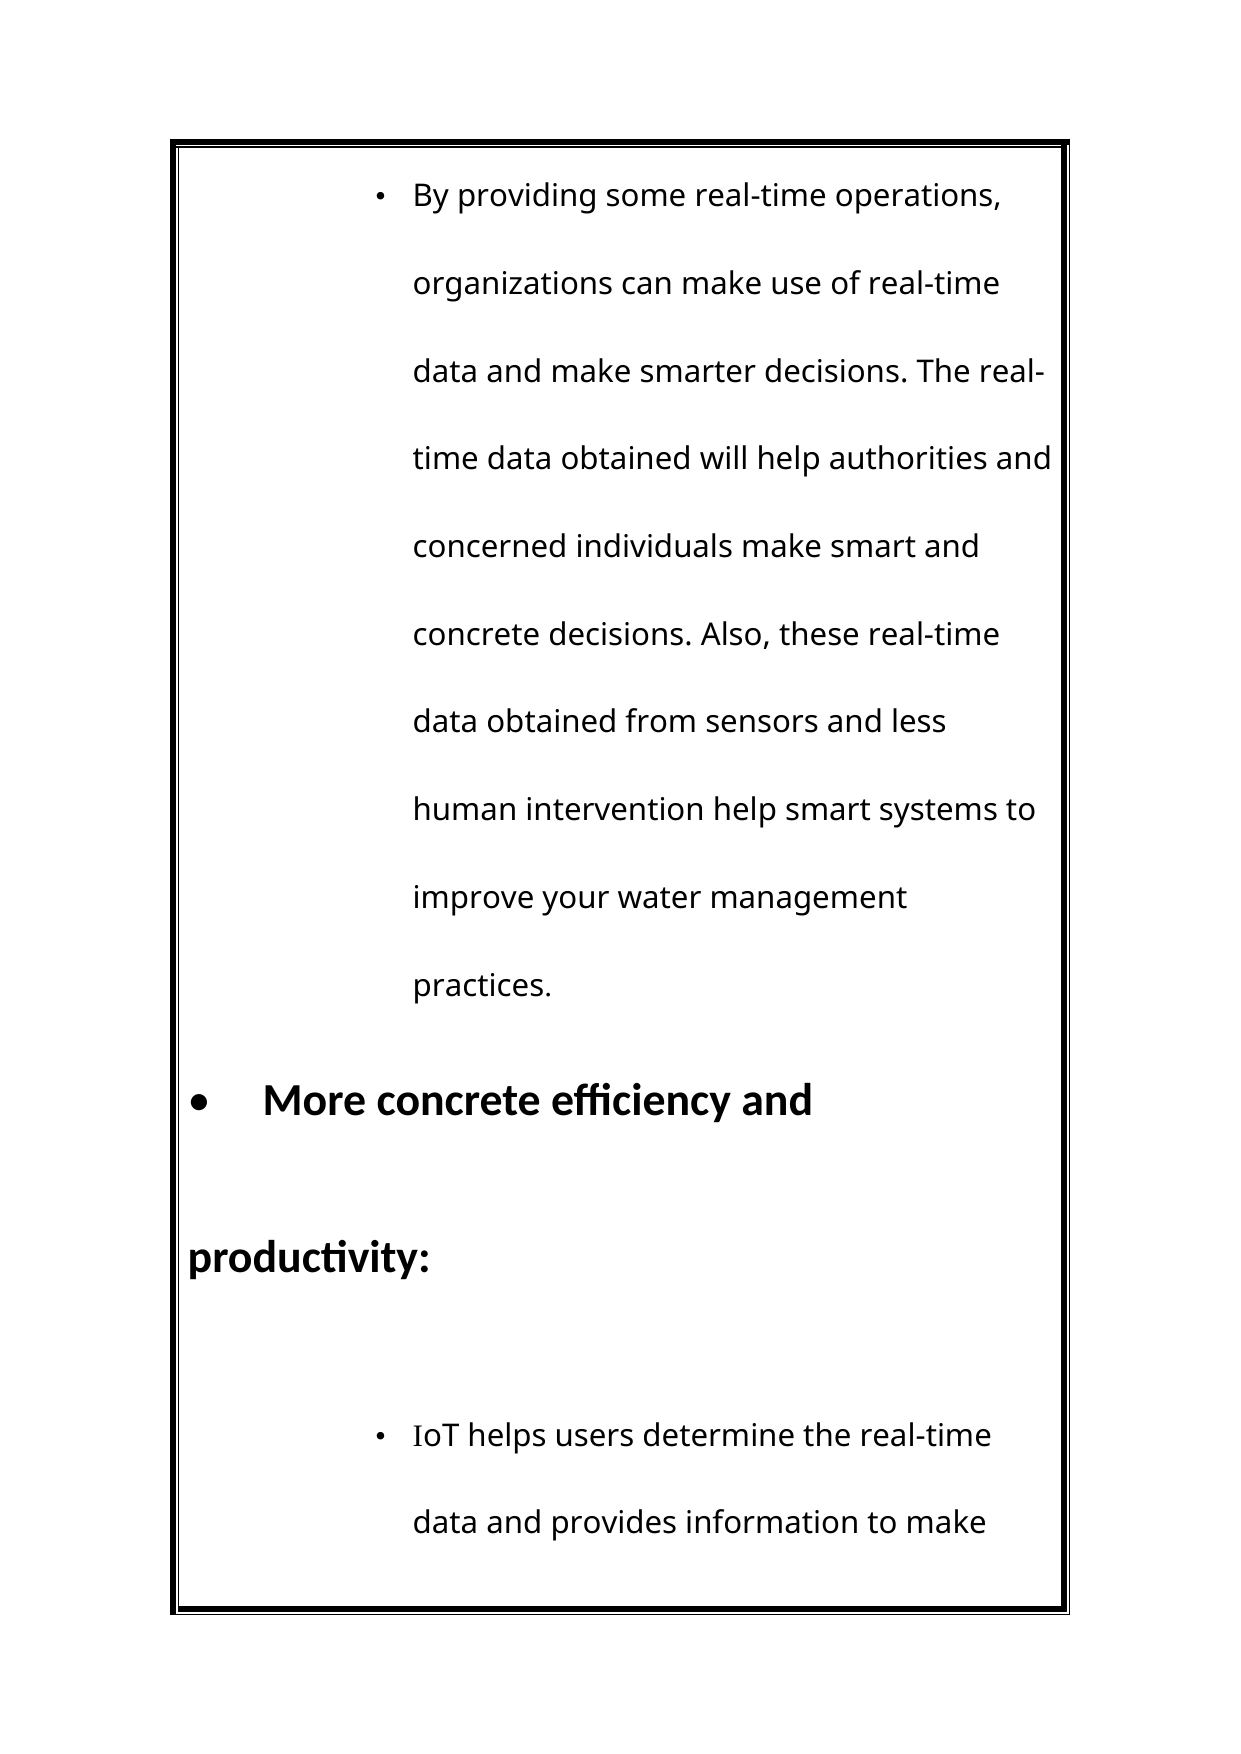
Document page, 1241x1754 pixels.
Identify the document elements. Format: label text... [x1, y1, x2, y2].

list By providing some real-time operations, organizations can make use of real-time data and make smarter decisions. The real-time data obtained will help authorities and concerned individuals make smart and concrete decisions. Also, these real-time data obtained from sensors and less human intervention help smart systems to improve your water management practices. [375, 162, 1053, 1016]
subtitle More concrete efficiency and productivity: [187, 1067, 1053, 1288]
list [375, 1401, 1053, 1554]
